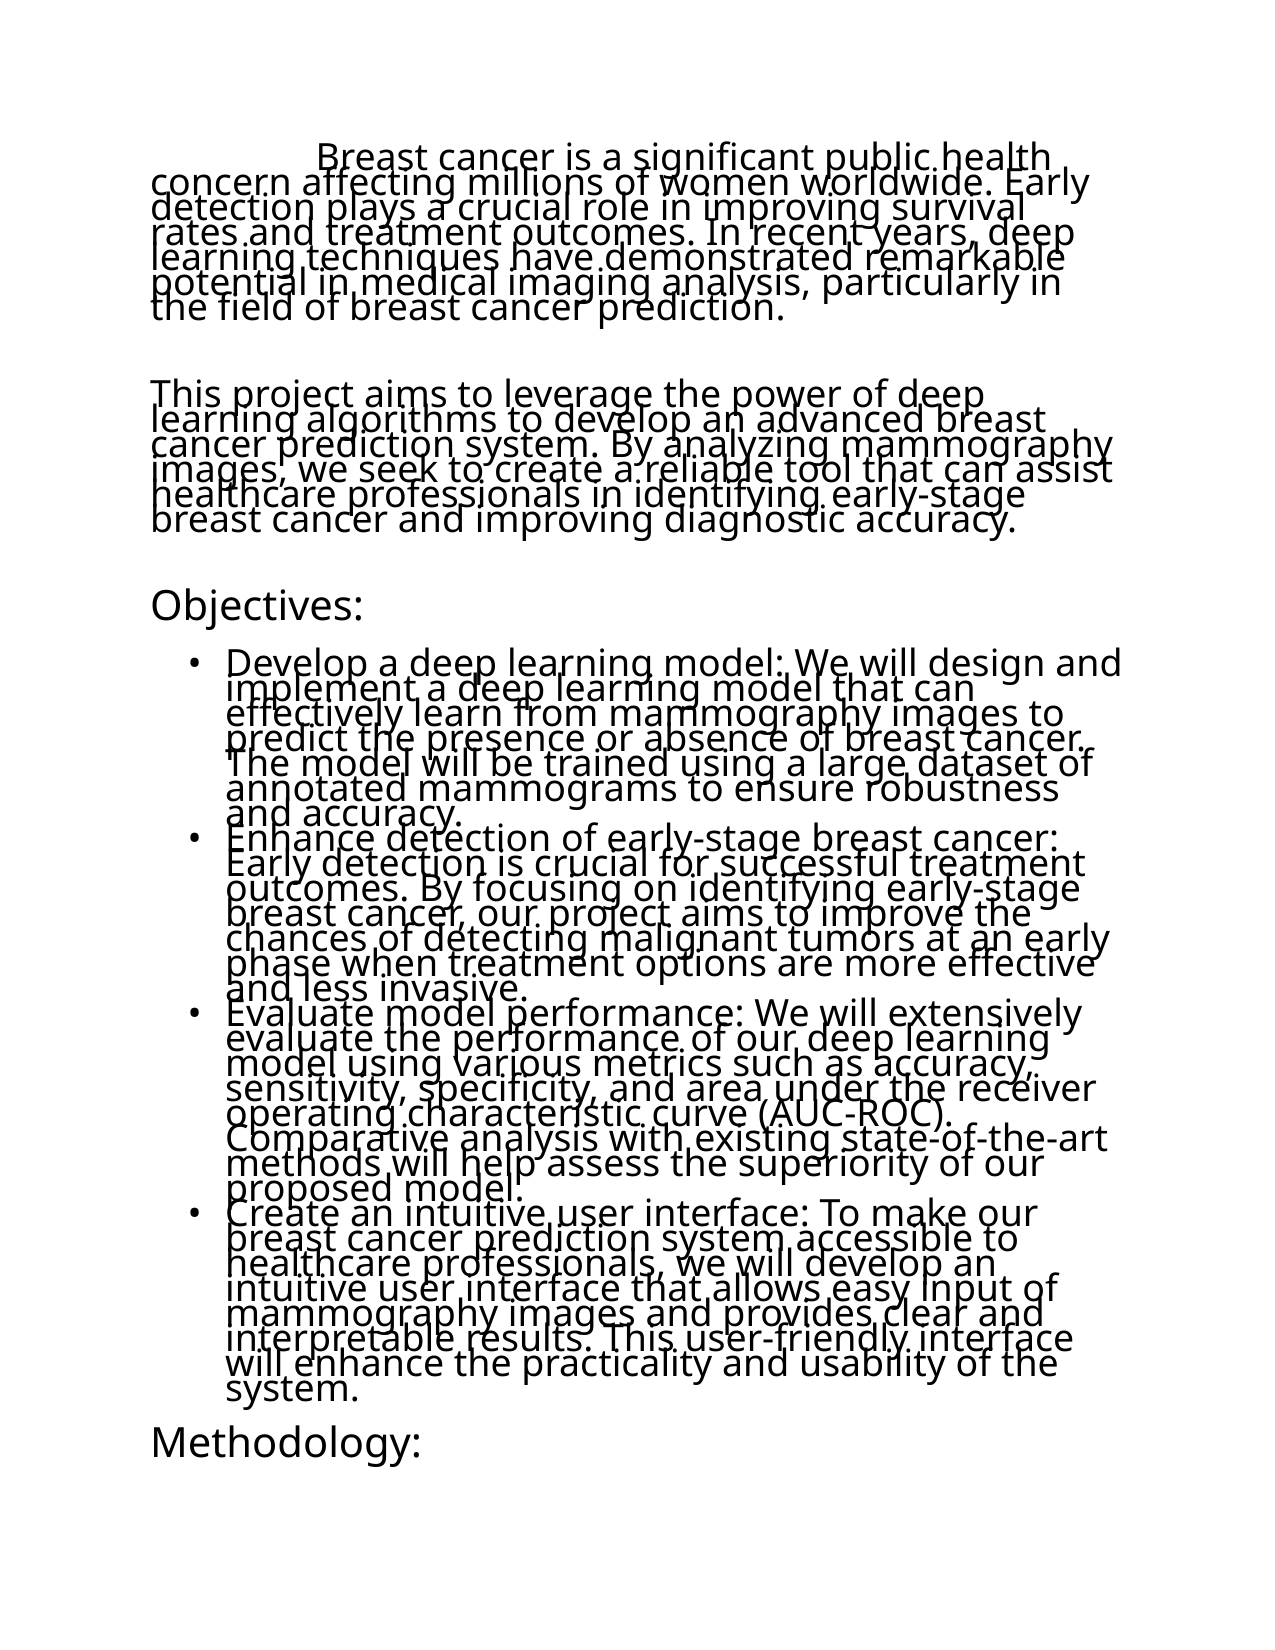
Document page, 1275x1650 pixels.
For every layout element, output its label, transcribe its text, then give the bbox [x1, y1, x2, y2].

list Develop a deep learning model: We will design and implement a deep learning model that can effectively learn from mammography images to predict the presence or absence of breast cancer. The model will be trained using a large dataset of annotated mammograms to ensure robustness and accuracy. [187, 656, 1125, 831]
text Methodology: [400, 1437, 1125, 1462]
text Methodology: [150, 1437, 383, 1462]
list Create an intuitive user interface: To make our breast cancer prediction system accessible to healthcare professionals, we will develop an intuitive user interface that allows easy input of mammography images and provides clear and interpretable results. This user-friendly interface will enhance the practicality and usability of the system. [187, 1206, 1125, 1406]
text Objectives: [150, 600, 212, 625]
list Evaluate model performance: We will extensively evaluate the performance of our deep learning model using various metrics such as accuracy, sensitivity, specificity, and area under the receiver operating characteristic curve (AUC-ROC). Comparative analysis with existing state-of-the-art methods will help assess the superiority of our proposed model. [187, 1006, 1125, 1206]
list Enhance detection of early-stage breast cancer: Early detection is crucial for successful treatment outcomes. By focusing on identifying early-stage breast cancer, our project aims to improve the chances of detecting malignant tumors at an early phase when treatment options are more effective and less invasive. [187, 831, 1125, 1006]
text Objectives: [215, 600, 1125, 625]
text Breast cancer is a significant public health concern affecting millions of women worldwide. Early detection plays a crucial role in improving survival rates and treatment outcomes. In recent years, deep learning techniques have demonstrated remarkable potential in medical imaging analysis, particularly in the field of breast cancer prediction. [150, 150, 1125, 325]
text This project aims to leverage the power of deep learning algorithms to develop an advanced breast cancer prediction system. By analyzing mammography images, we seek to create a reliable tool that can assist healthcare professionals in identifying early-stage breast cancer and improving diagnostic accuracy. [150, 387, 1125, 537]
